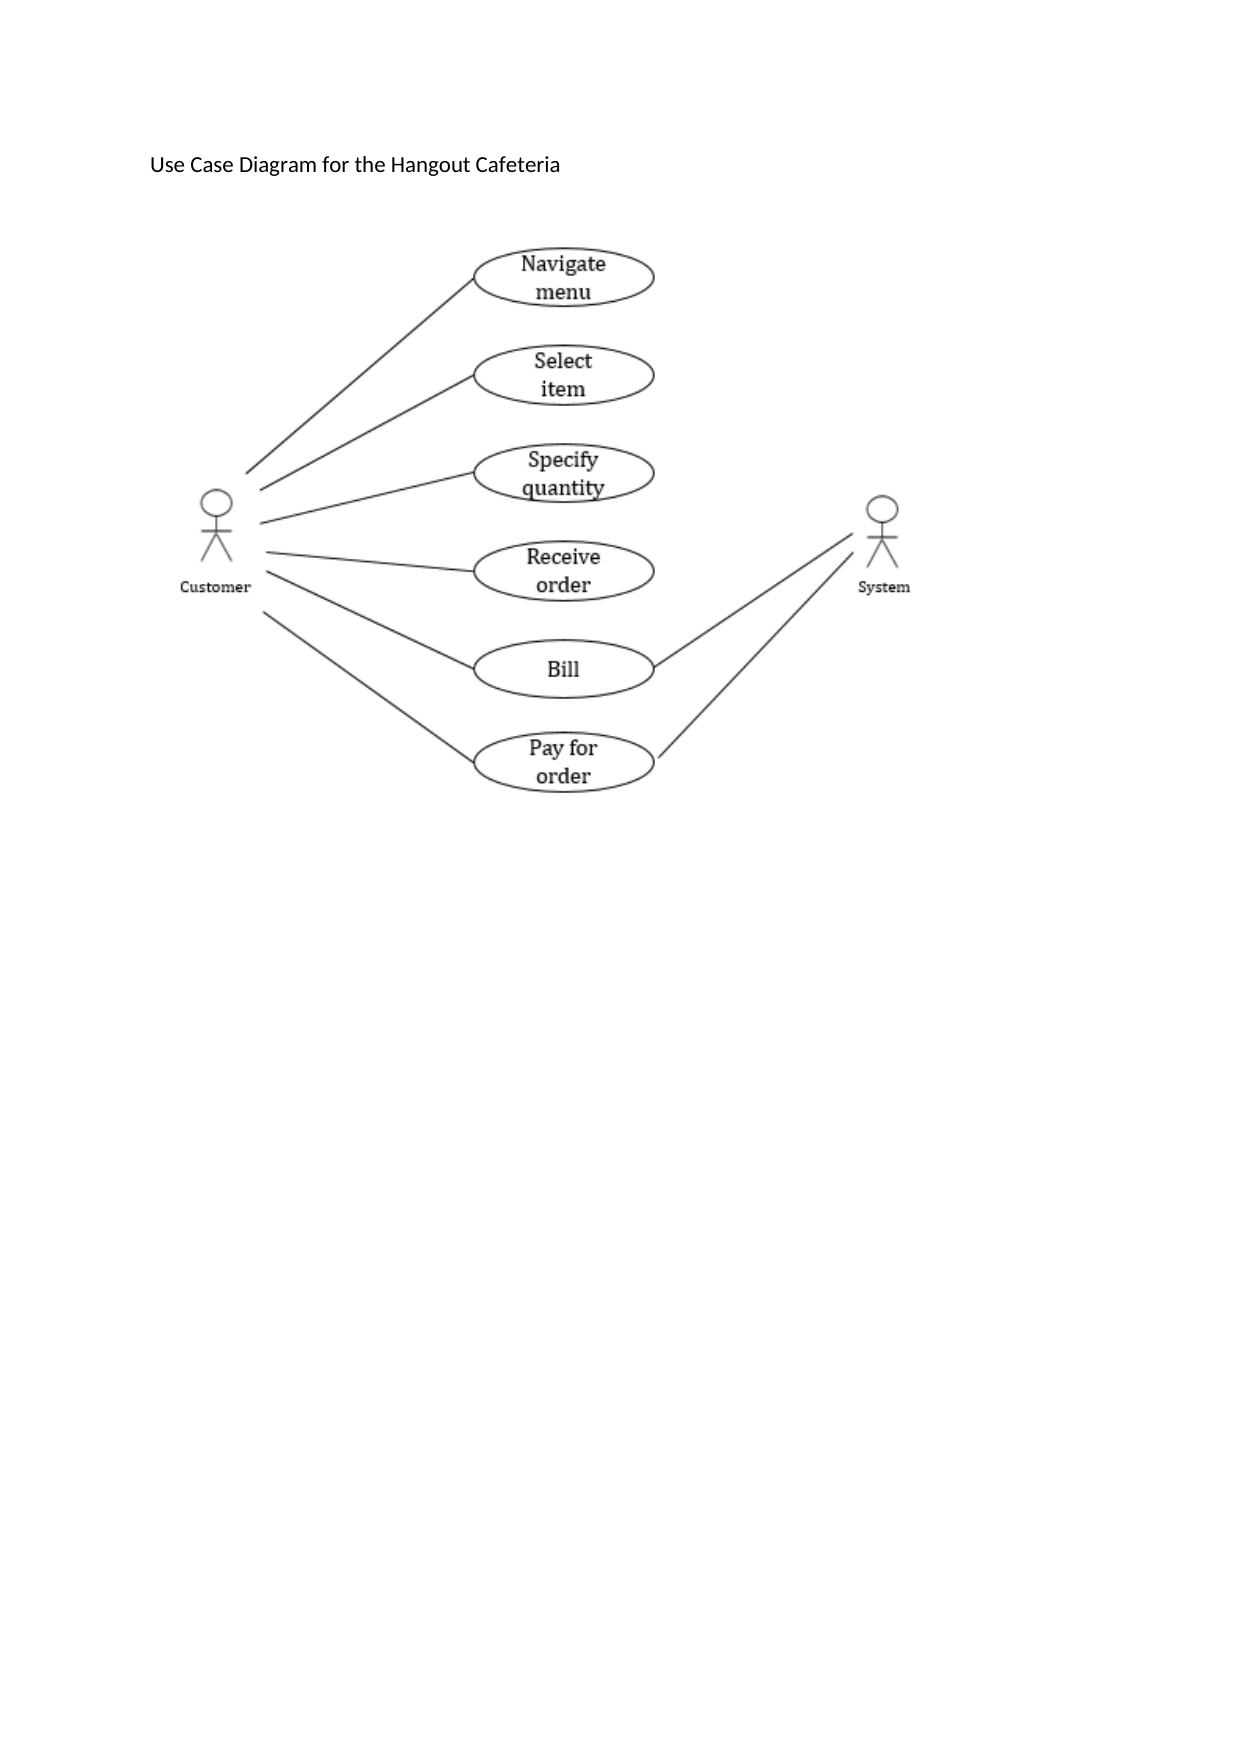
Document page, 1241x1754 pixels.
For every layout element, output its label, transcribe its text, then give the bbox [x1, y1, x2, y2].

text Use Case Diagram for the Hangout Cafeteria [150, 150, 1090, 178]
picture [150, 243, 955, 851]
